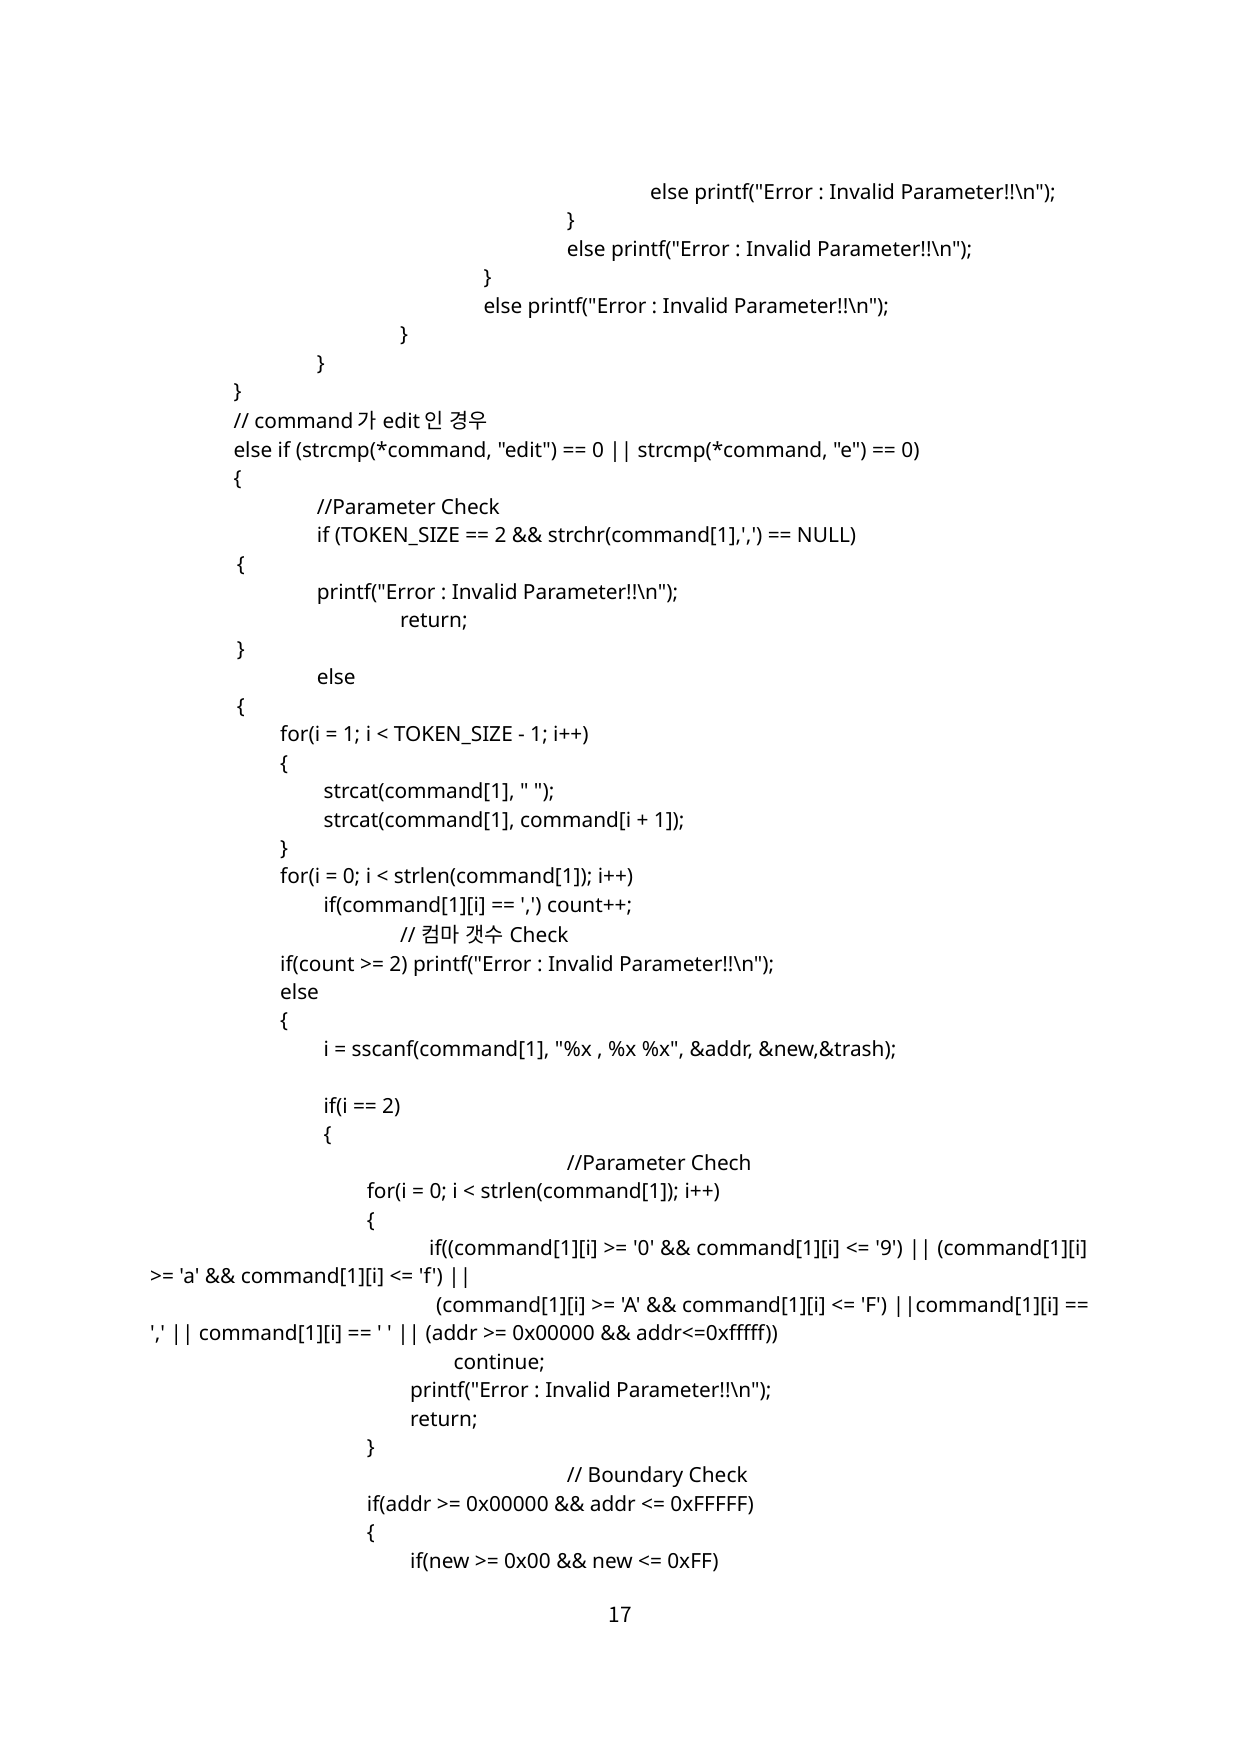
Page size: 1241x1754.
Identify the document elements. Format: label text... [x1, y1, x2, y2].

text strcat(command[1], command[i + 1]); [150, 805, 1090, 833]
text // Boundary Check [150, 1461, 1090, 1489]
text if (TOKEN_SIZE == 2 && strchr(command[1],',') == NULL) [150, 520, 1090, 549]
text } [150, 206, 1090, 234]
text i = sscanf(command[1], "%x , %x %x", &addr, &new,&trash); [150, 1034, 1090, 1062]
text for(i = 0; i < strlen(command[1]); i++) [150, 1176, 1090, 1205]
text { [150, 549, 1090, 577]
text (command[1][i] >= 'A' && command[1][i] <= 'F') ||command[1][i] == ',' || command[1][i] == ' ' || (addr >= 0x00000 && addr<=0xfffff)) [150, 1290, 1090, 1347]
text else printf("Error : Invalid Parameter!!\n"); [150, 234, 1090, 262]
text } [150, 634, 1090, 662]
text { [150, 1006, 1090, 1034]
text printf("Error : Invalid Parameter!!\n"); [150, 1375, 1090, 1404]
text if(i == 2) [150, 1091, 1090, 1119]
text // command가 edit인 경우 [150, 405, 1090, 435]
text if(count >= 2) printf("Error : Invalid Parameter!!\n"); [150, 949, 1090, 977]
text { [150, 1119, 1090, 1148]
text continue; [150, 1347, 1090, 1375]
text else printf("Error : Invalid Parameter!!\n"); [150, 177, 1090, 206]
text for(i = 0; i < strlen(command[1]); i++) [150, 862, 1090, 890]
text return; [150, 1404, 1090, 1432]
text } [150, 262, 1090, 291]
text //Parameter Check [150, 492, 1090, 520]
text if(command[1][i] == ',') count++; [150, 890, 1090, 918]
text return; [150, 606, 1090, 634]
text printf("Error : Invalid Parameter!!\n"); [150, 577, 1090, 606]
text for(i = 1; i < TOKEN_SIZE - 1; i++) [150, 719, 1090, 748]
text else if (strcmp(*command, "edit") == 0 || strcmp(*command, "e") == 0) [150, 435, 1090, 463]
text { [150, 1205, 1090, 1233]
text { [150, 1517, 1090, 1546]
text if(new >= 0x00 && new <= 0xFF) [150, 1546, 1090, 1574]
text } [150, 1432, 1090, 1461]
text } [150, 833, 1090, 862]
text // 컴마 갯수 Check [150, 918, 1090, 949]
text else [150, 977, 1090, 1006]
text //Parameter Chech [150, 1148, 1090, 1176]
text strcat(command[1], " "); [150, 776, 1090, 805]
text } [150, 348, 1090, 376]
text } [150, 319, 1090, 348]
text else [150, 662, 1090, 691]
text if((command[1][i] >= '0' && command[1][i] <= '9') || (command[1][i] >= 'a' && command[1][i] <= 'f') || [150, 1233, 1090, 1290]
text } [150, 376, 1090, 405]
text { [150, 691, 1090, 719]
text if(addr >= 0x00000 && addr <= 0xFFFFF) [150, 1489, 1090, 1517]
text { [150, 748, 1090, 776]
text { [150, 463, 1090, 492]
text else printf("Error : Invalid Parameter!!\n"); [150, 291, 1090, 319]
